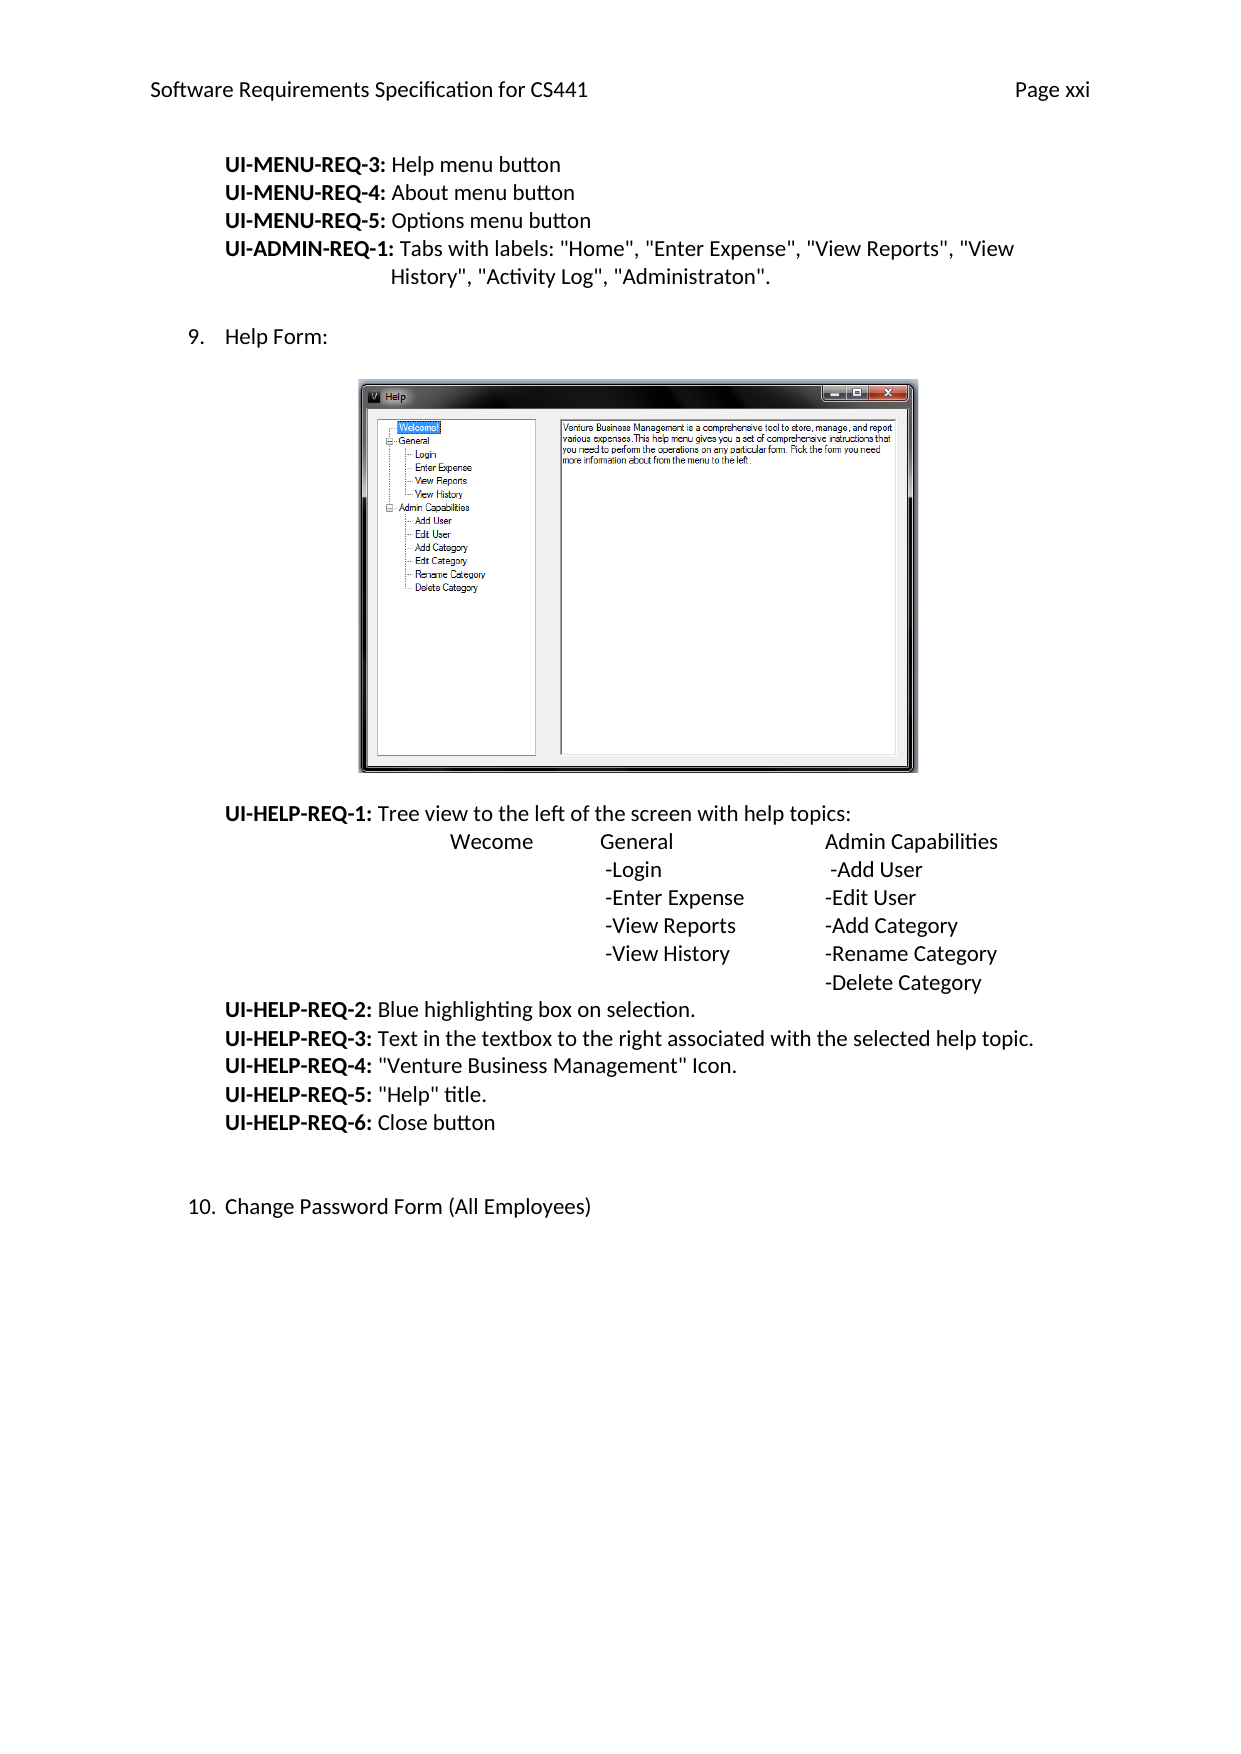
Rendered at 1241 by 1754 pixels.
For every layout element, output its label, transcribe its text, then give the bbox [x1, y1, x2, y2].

text UI-HELP-REQ-4: "Venture Business Management" Icon. [225, 1052, 1090, 1080]
text UI-ADMIN-REQ-1: Tabs with labels: "Home", "Enter Expense", "View Reports", "View [225, 234, 1090, 262]
text UI-MENU-REQ-4: About menu button [225, 178, 1090, 206]
text -Enter Expense -Edit User [150, 883, 1090, 912]
text UI-HELP-REQ-6: Close button [225, 1108, 1090, 1136]
text -View History -Rename Category [150, 939, 1090, 968]
text UI-MENU-REQ-3: Help menu button [225, 150, 1090, 178]
text UI-MENU-REQ-5: Options menu button [225, 206, 1090, 234]
text UI-HELP-REQ-1: Tree view to the left of the screen with help topics: [150, 799, 1090, 827]
text -Login -Add User [150, 856, 1090, 883]
list Change Password Form (All Employees) [187, 1192, 1090, 1220]
text Wecome General Admin Capabilities [150, 827, 1090, 856]
text UI-HELP-REQ-2: Blue highlighting box on selection. [150, 996, 1090, 1024]
text -Delete Category [150, 968, 1090, 996]
text UI-HELP-REQ-3: Text in the textbox to the right associated with the selected help topic. [150, 1024, 1090, 1052]
picture [358, 379, 919, 773]
text -View Reports -Add Category [150, 912, 1090, 939]
text UI-HELP-REQ-5: "Help" title. [225, 1080, 1090, 1108]
list Help Form: [187, 322, 1090, 350]
text History", "Activity Log", "Administraton". [375, 262, 1090, 290]
